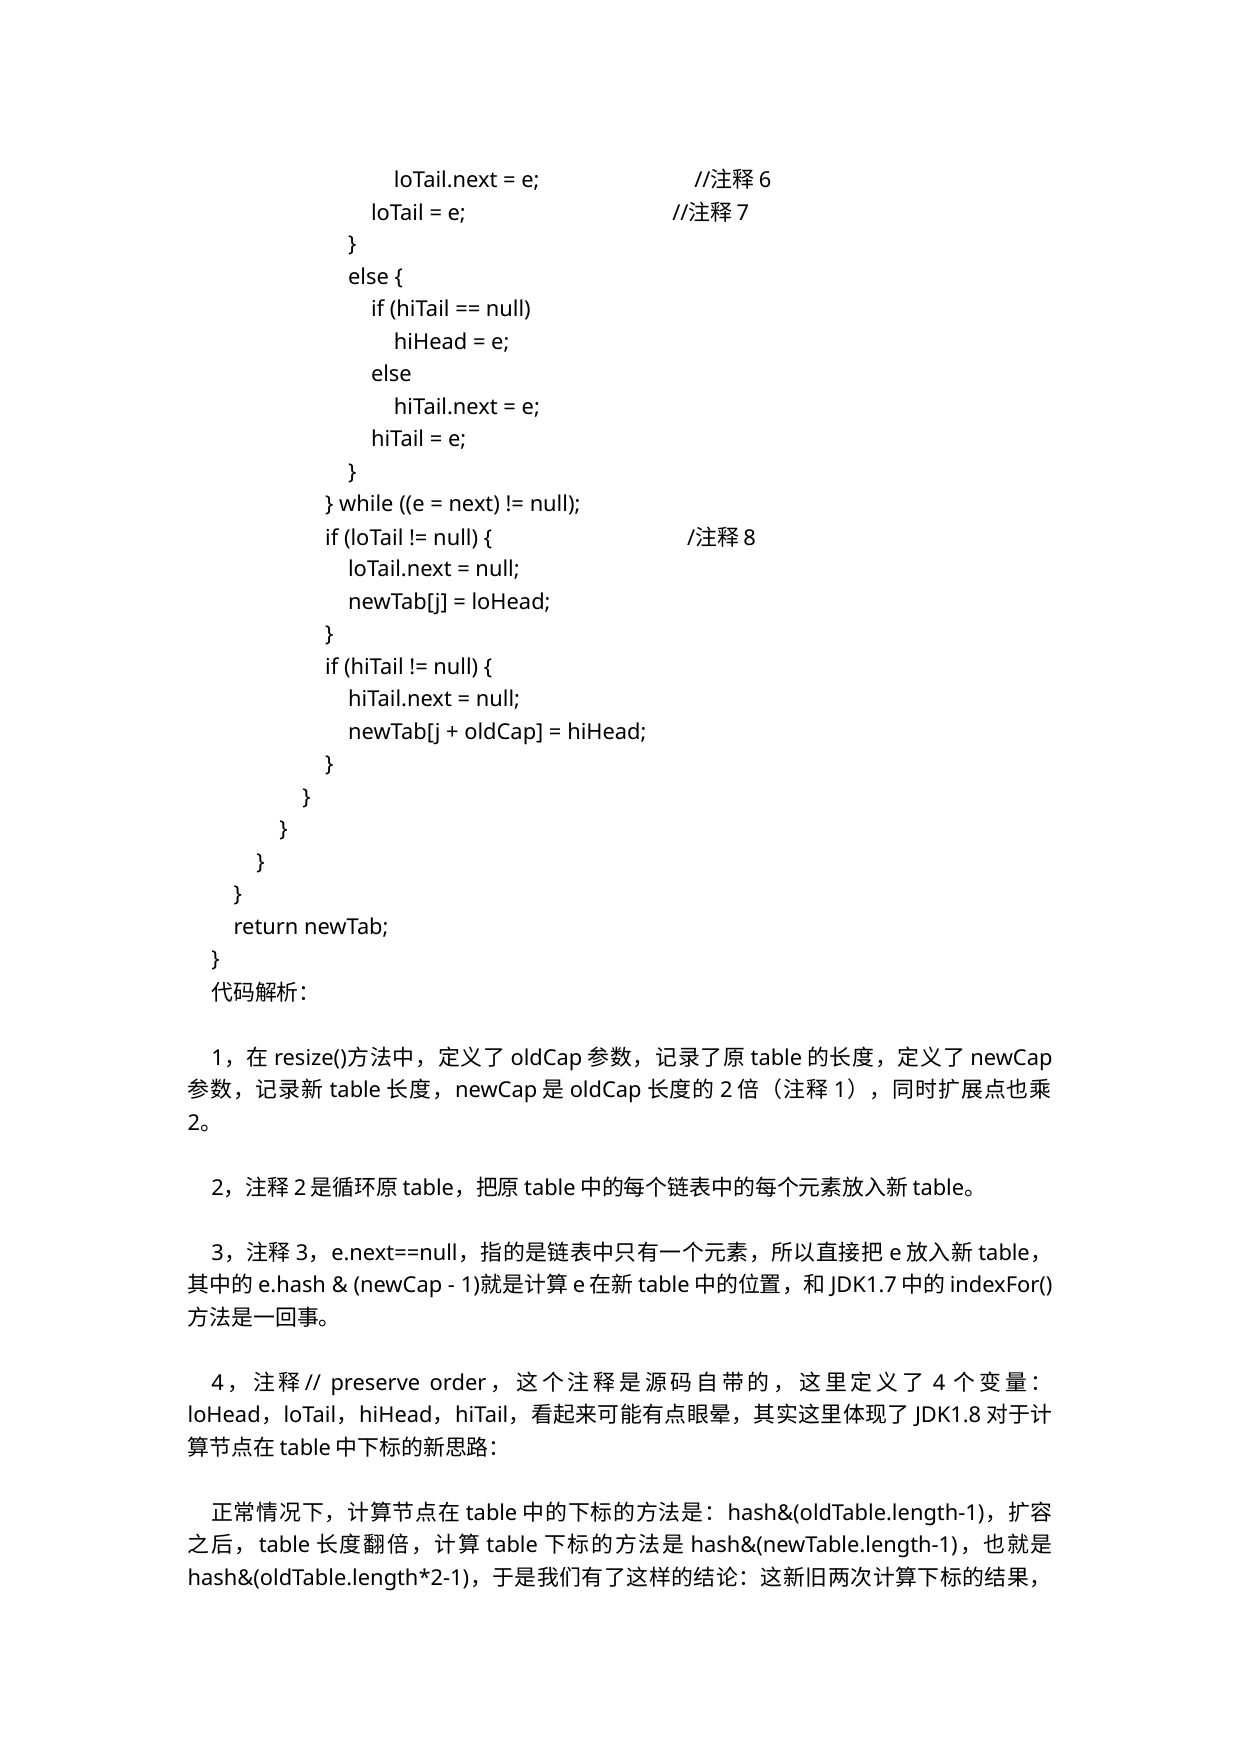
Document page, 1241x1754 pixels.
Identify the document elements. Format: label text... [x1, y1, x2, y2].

text if (hiTail != null) { [187, 649, 1053, 682]
text loTail = e; //注释7 [187, 194, 1053, 227]
text return newTab; [187, 909, 1053, 942]
text hiHead = e; [187, 324, 1053, 357]
text } [187, 227, 1053, 259]
text 代码解析： [187, 974, 1053, 1007]
text if (hiTail == null) [187, 292, 1053, 324]
text 1，在resize()方法中，定义了oldCap参数，记录了原table的长度，定义了newCap参数，记录新table长度，newCap是oldCap长度的2倍（注释1），同时扩展点也乘2。 [187, 1039, 1053, 1137]
text } [187, 877, 1053, 909]
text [187, 1494, 1053, 1592]
text } [187, 942, 1053, 974]
text hiTail = e; [187, 422, 1053, 454]
text hiTail.next = e; [187, 389, 1053, 422]
text } [187, 617, 1053, 649]
text newTab[j + oldCap] = hiHead; [187, 714, 1053, 747]
text else { [187, 259, 1053, 292]
text } while ((e = next) != null); [187, 487, 1053, 519]
text } [187, 812, 1053, 844]
text if (loTail != null) { /注释8 [187, 519, 1053, 552]
text hiTail.next = null; [187, 682, 1053, 714]
text 3，注释3，e.next==null，指的是链表中只有一个元素，所以直接把e放入新table，其中的e.hash & (newCap - 1)就是计算e在新table中的位置，和JDK1.7中的indexFor()方法是一回事。 [187, 1234, 1053, 1332]
text } [187, 454, 1053, 487]
text } [187, 844, 1053, 877]
text newTab[j] = loHead; [187, 584, 1053, 617]
text else [187, 357, 1053, 389]
text loTail.next = e; //注释6 [187, 162, 1053, 194]
text 2，注释2是循环原table，把原table中的每个链表中的每个元素放入新table。 [187, 1169, 1053, 1202]
text 4，注释// preserve order，这个注释是源码自带的，这里定义了4个变量：loHead，loTail，hiHead，hiTail，看起来可能有点眼晕，其实这里体现了JDK1.8对于计算节点在table中下标的新思路： [187, 1364, 1053, 1462]
text } [187, 779, 1053, 812]
text } [187, 747, 1053, 779]
text loTail.next = null; [187, 552, 1053, 584]
